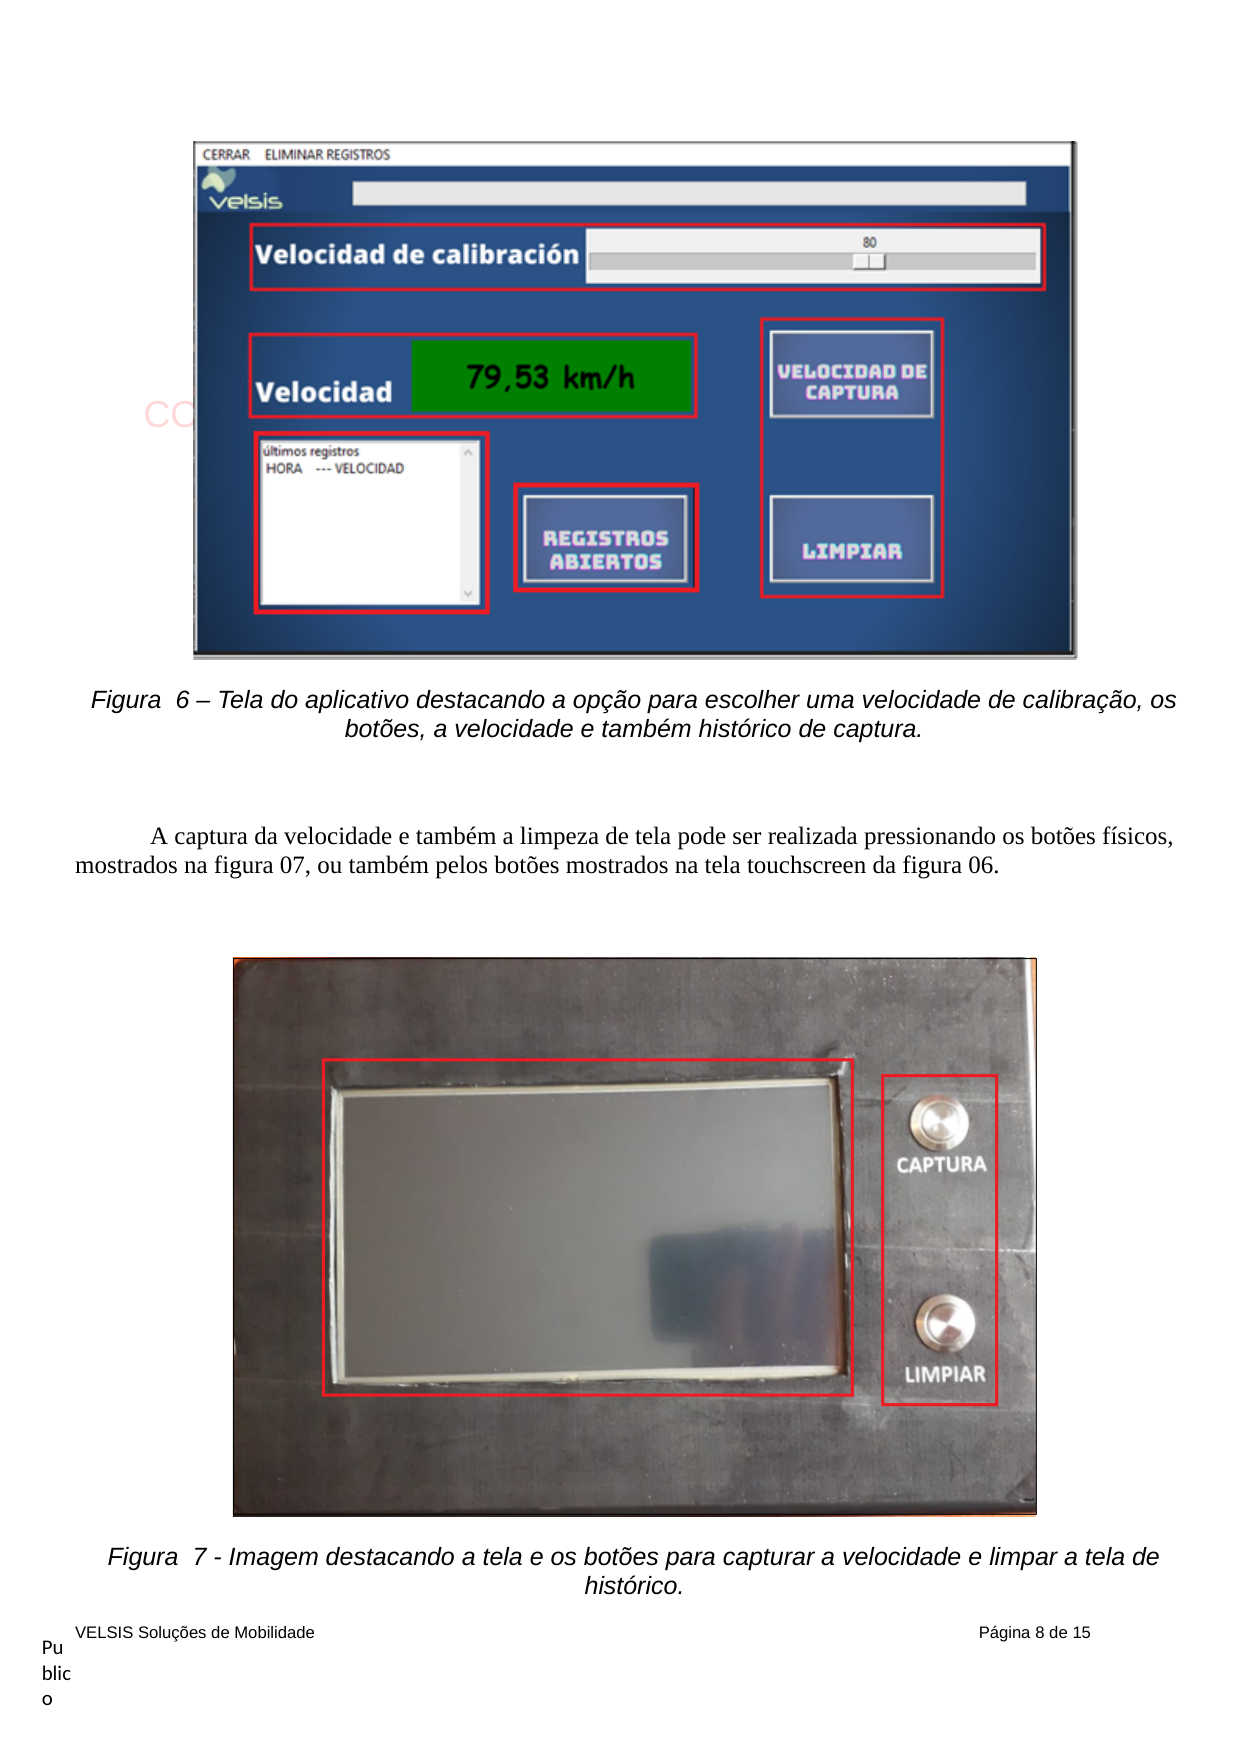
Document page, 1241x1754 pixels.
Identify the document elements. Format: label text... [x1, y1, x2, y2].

text Figura 7 - Imagem destacando a tela e os botões para capturar a velocidade e limpar a tela de histórico. [75, 1542, 1196, 1599]
text Figura 6 – Tela do aplicativo destacando a opção para escolher uma velocidade de calibração, os botões, a velocidade e também histórico de captura. [75, 685, 1196, 742]
picture [232, 957, 1039, 1517]
text A captura da velocidade e também a limpeza de tela pode ser realizada pressionando os botões físicos, mostrados na figura 07, ou também pelos botões mostrados na tela touchscreen da figura 06. [75, 821, 1196, 878]
picture [193, 141, 1078, 660]
